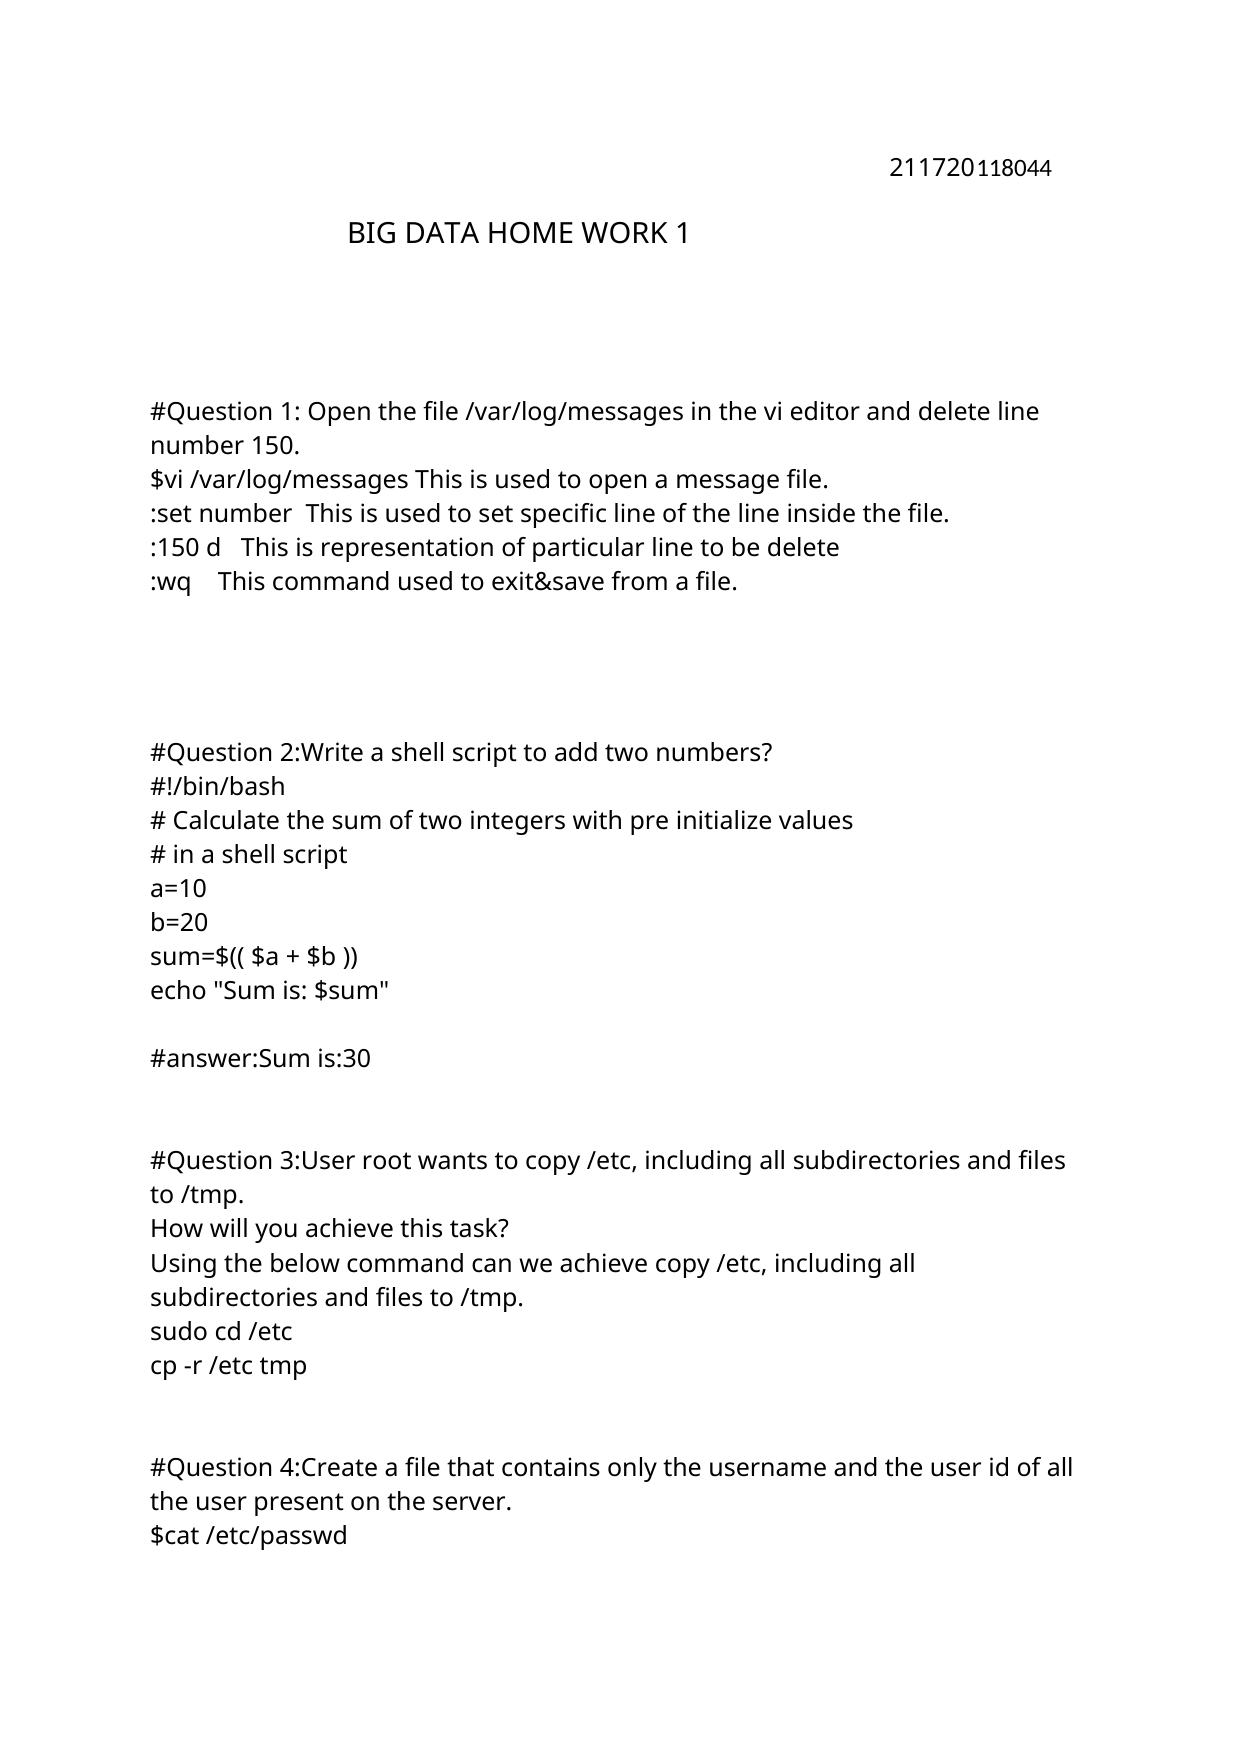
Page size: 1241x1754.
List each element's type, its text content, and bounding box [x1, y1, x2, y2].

text #!/bin/bash [150, 768, 1090, 802]
text How will you achieve this task? [150, 1211, 1090, 1245]
text #Question 2:Write a shell script to add two numbers? [150, 734, 1090, 768]
text echo "Sum is: $sum" [150, 973, 1090, 1007]
text :150 d This is representation of particular line to be delete [150, 530, 1090, 564]
text #answer:Sum is:30 [150, 1041, 1090, 1075]
text # Calculate the sum of two integers with pre initialize values [150, 802, 1090, 836]
text #Question 3:User root wants to copy /etc, including all subdirectories and files to /tmp. [150, 1143, 1090, 1211]
text :wq This command used to exit&save from a file. [150, 564, 1090, 598]
text :set number This is used to set specific line of the line inside the file. [150, 496, 1090, 530]
text sum=$(( $a + $b )) [150, 939, 1090, 973]
text #Question 4:Create a file that contains only the username and the user id of all the user present on the server. [150, 1449, 1090, 1518]
text sudo cd /etc [150, 1313, 1090, 1347]
text Using the below command can we achieve copy /etc, including all subdirectories and files to /tmp. [150, 1245, 1090, 1313]
text cp -r /etc tmp [150, 1347, 1090, 1381]
text BIG DATA HOME WORK 1 [150, 212, 1090, 252]
text b=20 [150, 904, 1090, 939]
text a=10 [150, 871, 1090, 904]
text #Question 1: Open the file /var/log/messages in the vi editor and delete line number 150. [150, 394, 1090, 462]
text 211720118044 [150, 150, 1090, 184]
text # in a shell script [150, 836, 1090, 871]
text $vi /var/log/messages This is used to open a message file. [150, 462, 1090, 496]
text $cat /etc/passwd [150, 1518, 1090, 1552]
